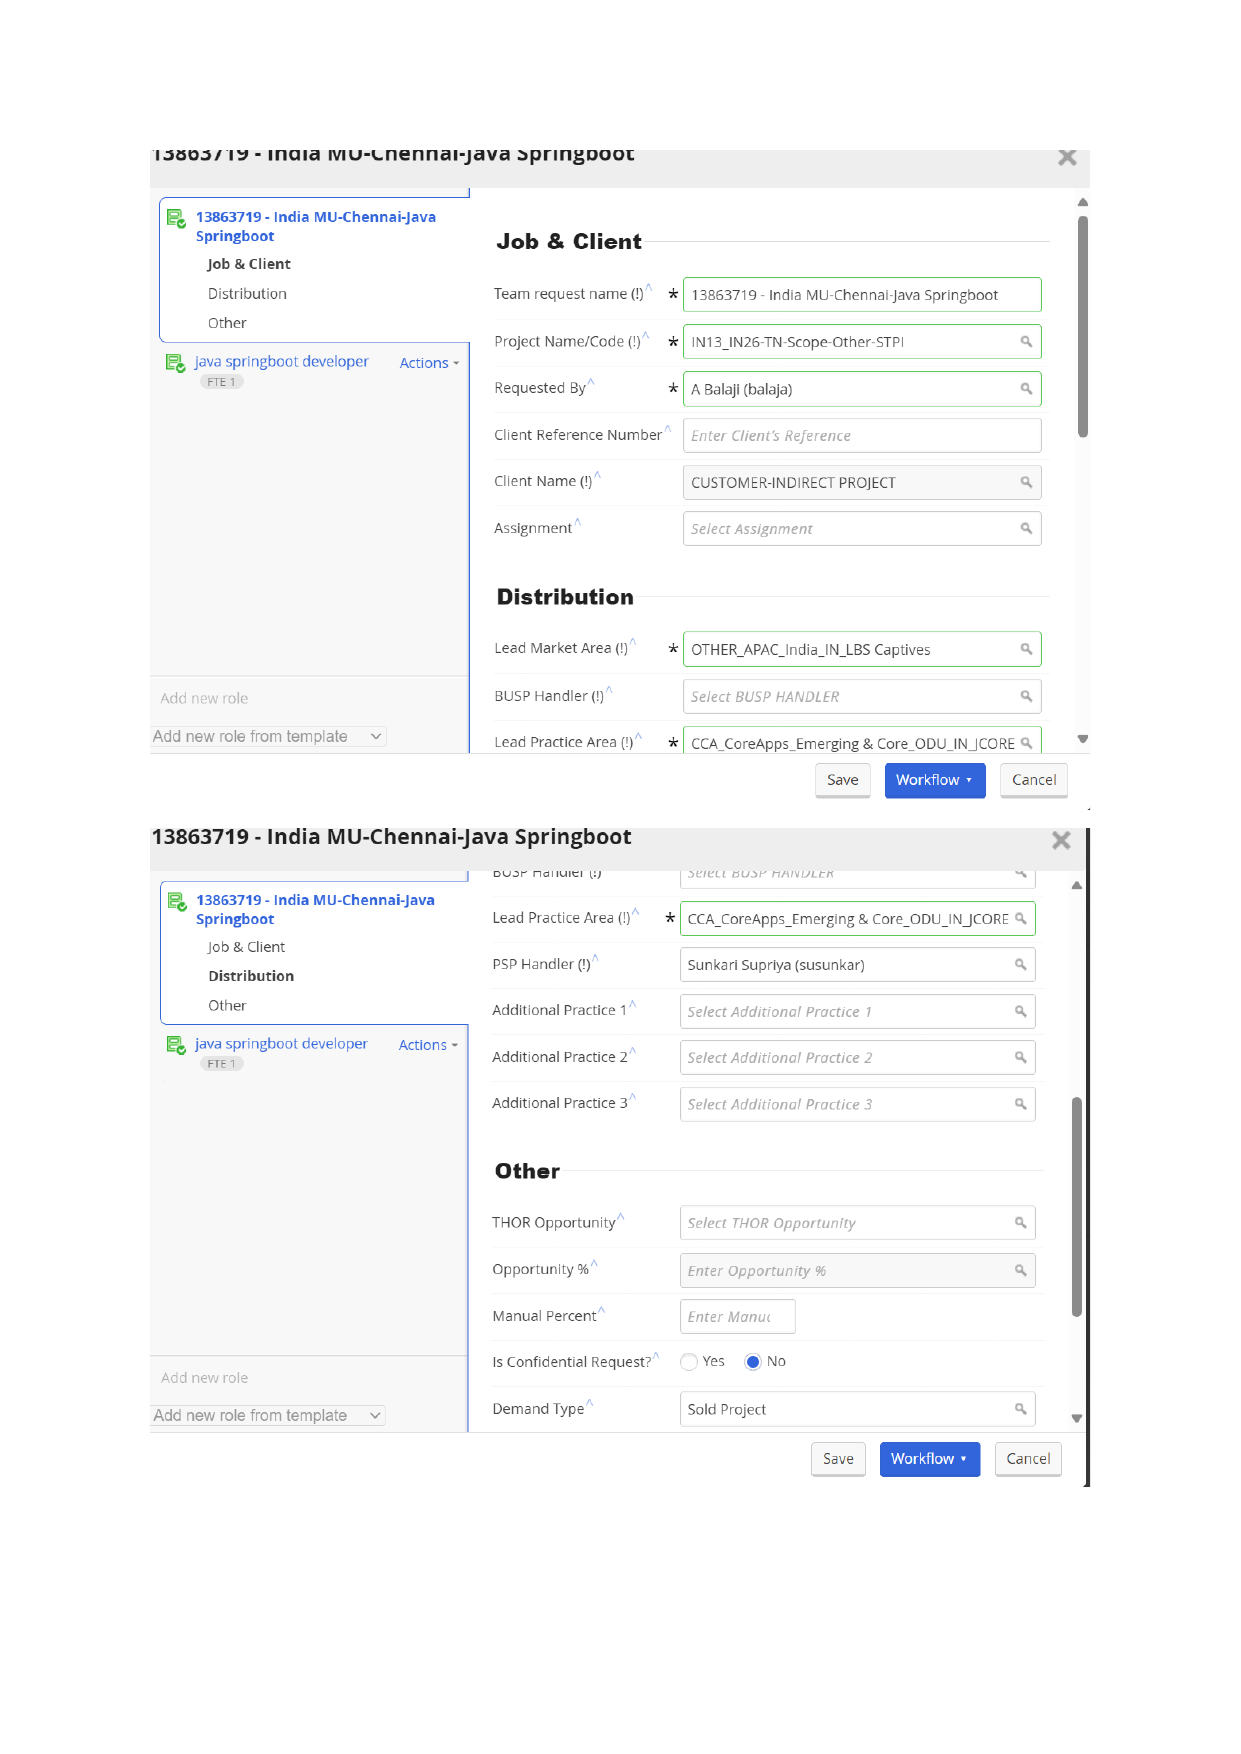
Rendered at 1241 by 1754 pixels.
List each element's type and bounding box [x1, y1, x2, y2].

picture [150, 150, 1091, 810]
picture [150, 828, 1091, 1487]
